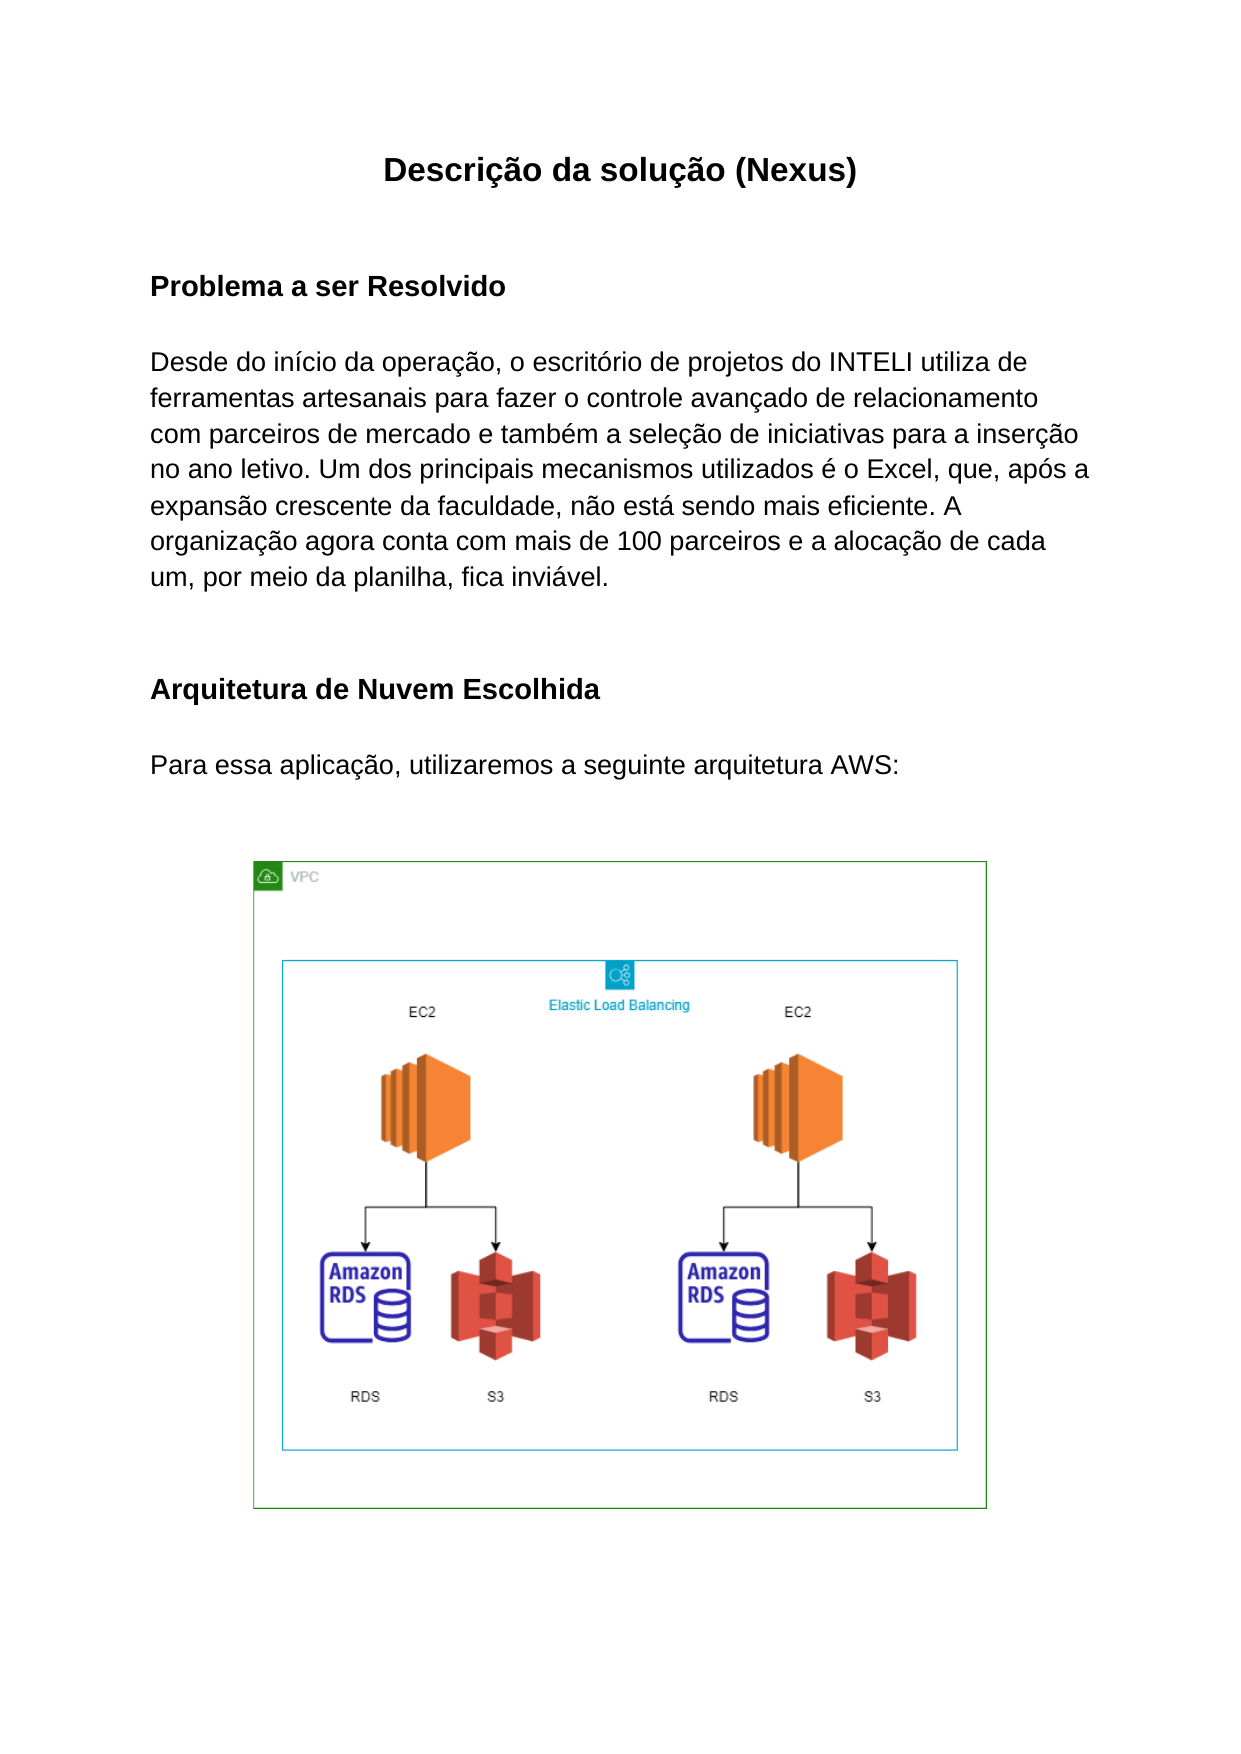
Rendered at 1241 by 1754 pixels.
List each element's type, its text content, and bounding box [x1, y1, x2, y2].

text Descrição da solução (Nexus) [150, 150, 1090, 188]
text Desde do início da operação, o escritório de projetos do INTELI utiliza de ferramentas artesanais para fazer o controle avançado de relacionamento com parceiros de mercado e também a seleção de iniciativas para a inserção no ano letivo. Um dos principais mecanismos utilizados é o Excel, que, após a expansão crescente da faculdade, não está sendo mais eficiente. A organização agora conta com mais de 100 parceiros e a alocação de cada um, por meio da planilha, fica inviável. [150, 346, 1090, 593]
text Arquitetura de Nuvem Escolhida [150, 672, 1090, 705]
picture [253, 861, 987, 1509]
text Problema a ser Resolvido [150, 269, 1090, 302]
text Para essa aplicação, utilizaremos a seguinte arquitetura AWS: [150, 749, 1090, 780]
